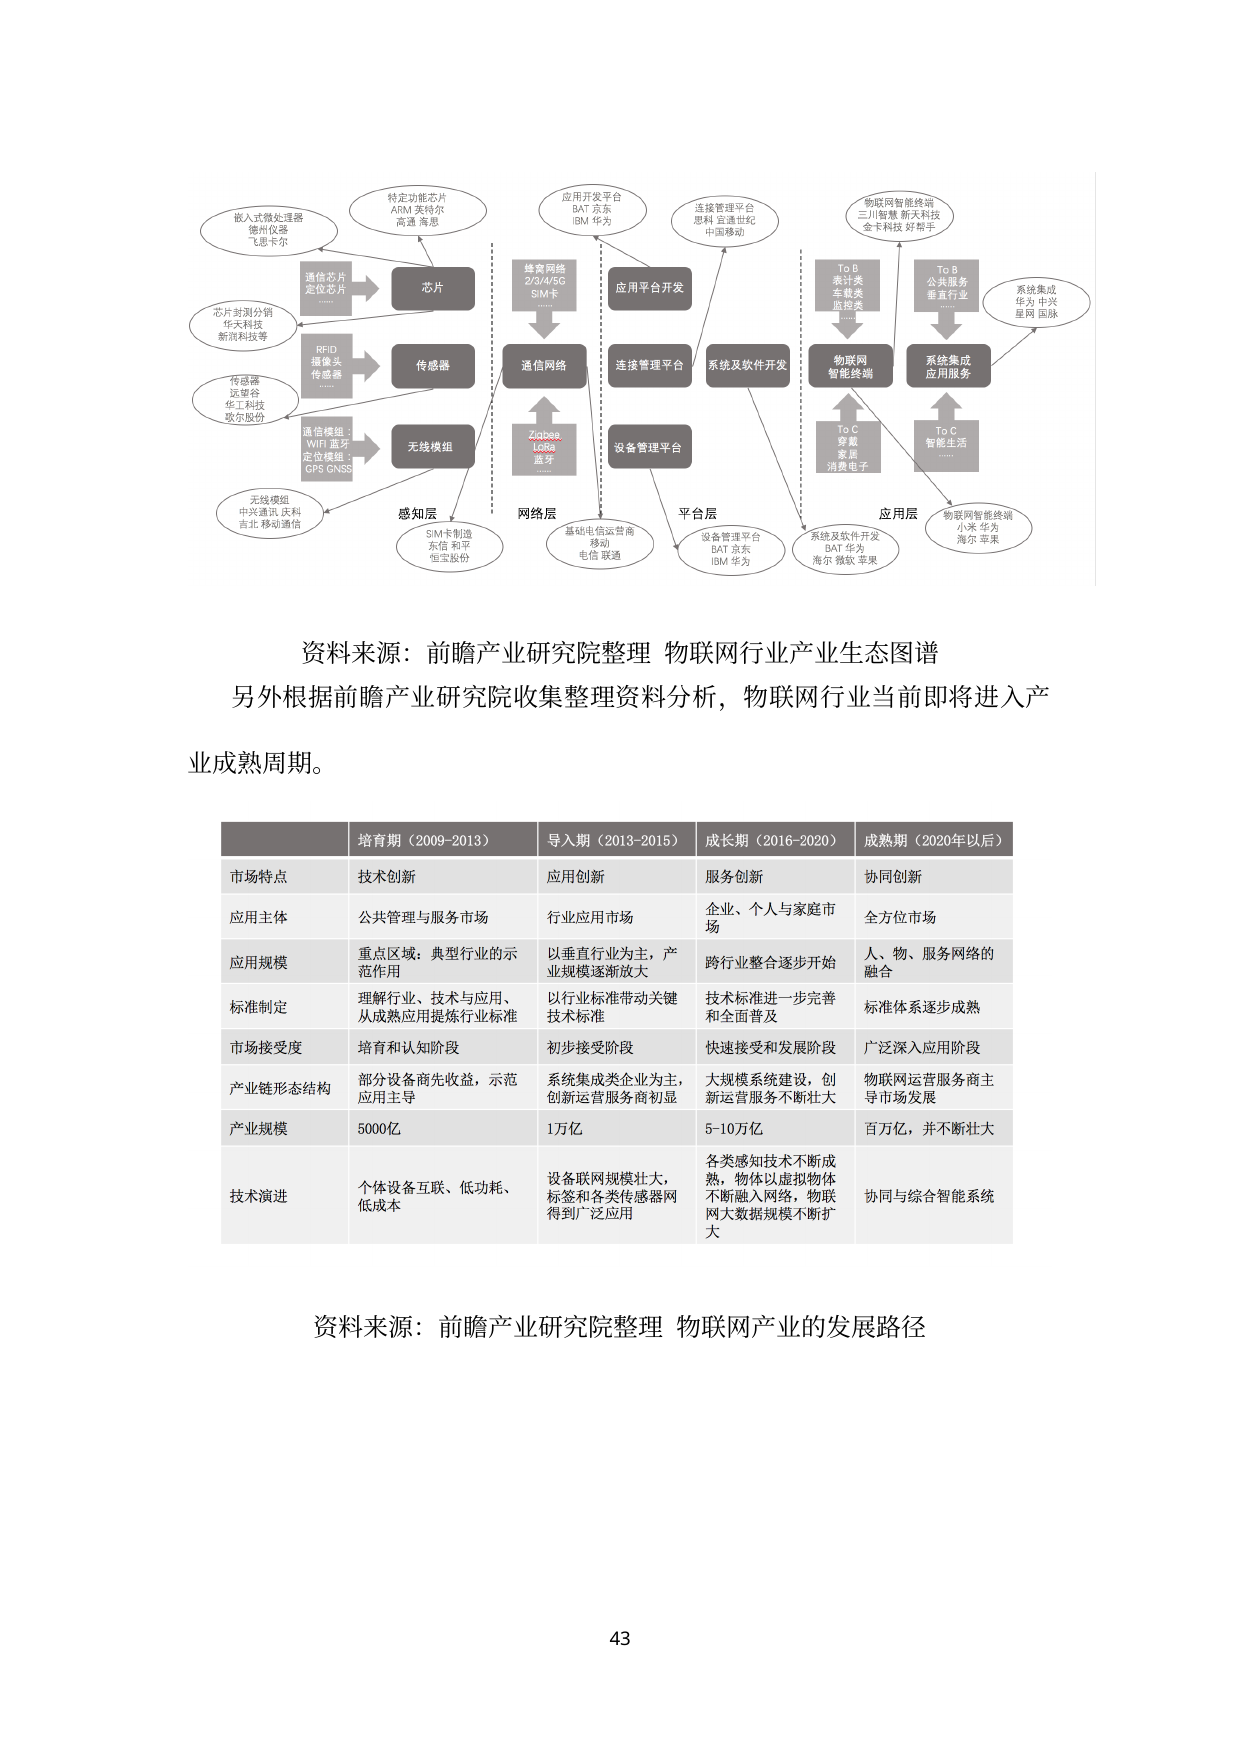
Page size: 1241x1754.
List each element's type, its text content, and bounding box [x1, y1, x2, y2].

text 资料来源：前瞻产业研究院整理 物联网产业的发展路径 [187, 1303, 1053, 1347]
picture [187, 172, 1096, 586]
text 另外根据前瞻产业研究院收集整理资料分析，物联网行业当前即将进入产业成熟周期。 [187, 674, 1053, 784]
picture [187, 801, 1053, 1267]
text 资料来源：前瞻产业研究院整理 物联网行业产业生态图谱 [187, 629, 1053, 674]
